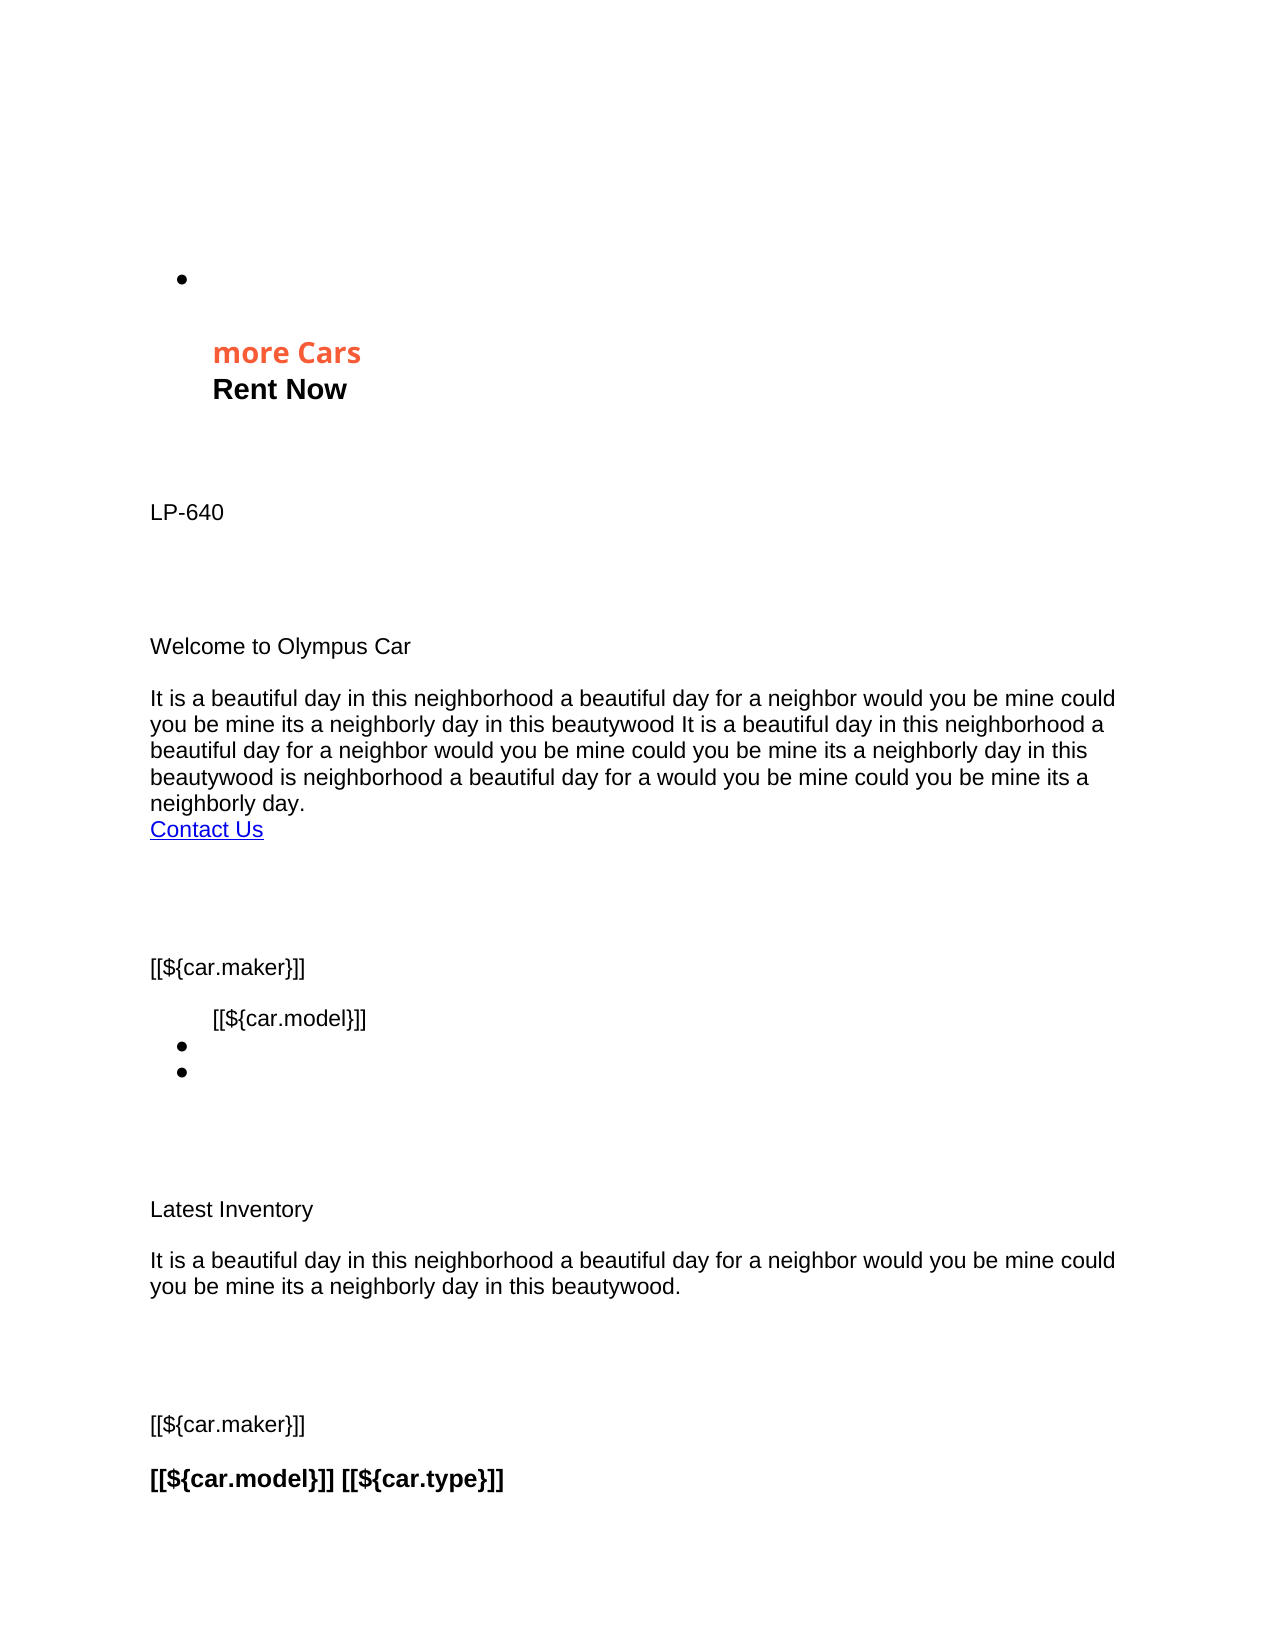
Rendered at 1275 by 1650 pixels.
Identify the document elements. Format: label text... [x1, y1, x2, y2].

text Contact Us [150, 816, 1125, 843]
text [[${car.model}]] [212, 1005, 1125, 1032]
text Latest Inventory [150, 1196, 1125, 1222]
subtitle OLYMPUS CAR SCHEME best service more Cars Rent Now [175, 255, 1125, 406]
text It is a beautiful day in this neighborhood a beautiful day for a neighbor would you be mine could you be mine its a neighborly day in this beautywood. [150, 1247, 1125, 1299]
text LP-640 [150, 498, 1125, 525]
text [[${car.maker}]] [150, 954, 1125, 980]
subtitle [[${car.model}]] [[${car.type}]] [150, 1464, 1125, 1492]
text Welcome to Olympus Car [150, 633, 1125, 659]
text It is a beautiful day in this neighborhood a beautiful day for a neighbor would you be mine could you be mine its a neighborly day in this beautywood It is a beautiful day in this neighborhood a beautiful day for a neighbor would you be mine could you be mine its a neighborly day in this beautywood is neighborhood a beautiful day for a would you be mine could you be mine its a neighborly day. [150, 684, 1125, 816]
text [[${car.maker}]] [150, 1411, 1125, 1437]
